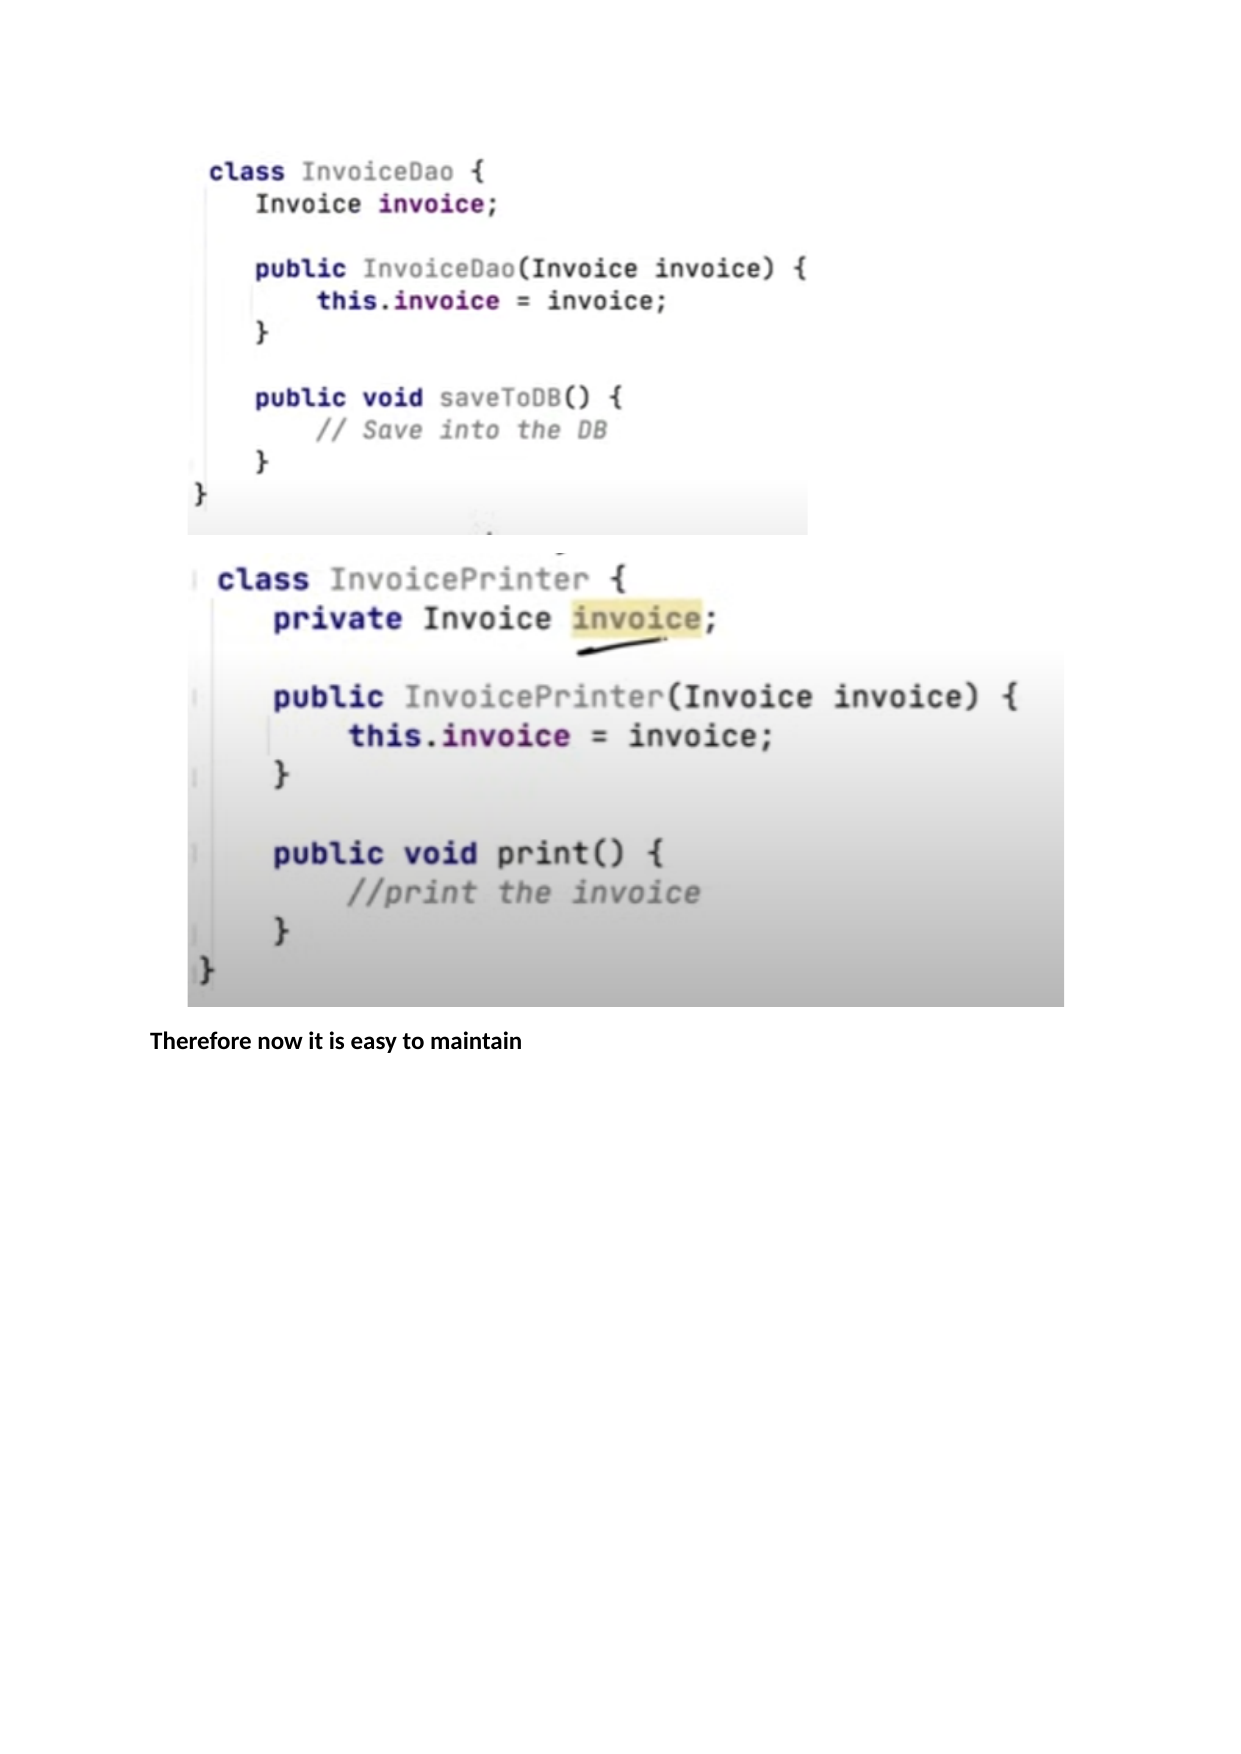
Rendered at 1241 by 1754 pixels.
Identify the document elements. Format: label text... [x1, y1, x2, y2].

picture [187, 150, 808, 535]
text Therefore now it is easy to maintain [150, 1025, 1090, 1056]
picture [187, 553, 1065, 1007]
